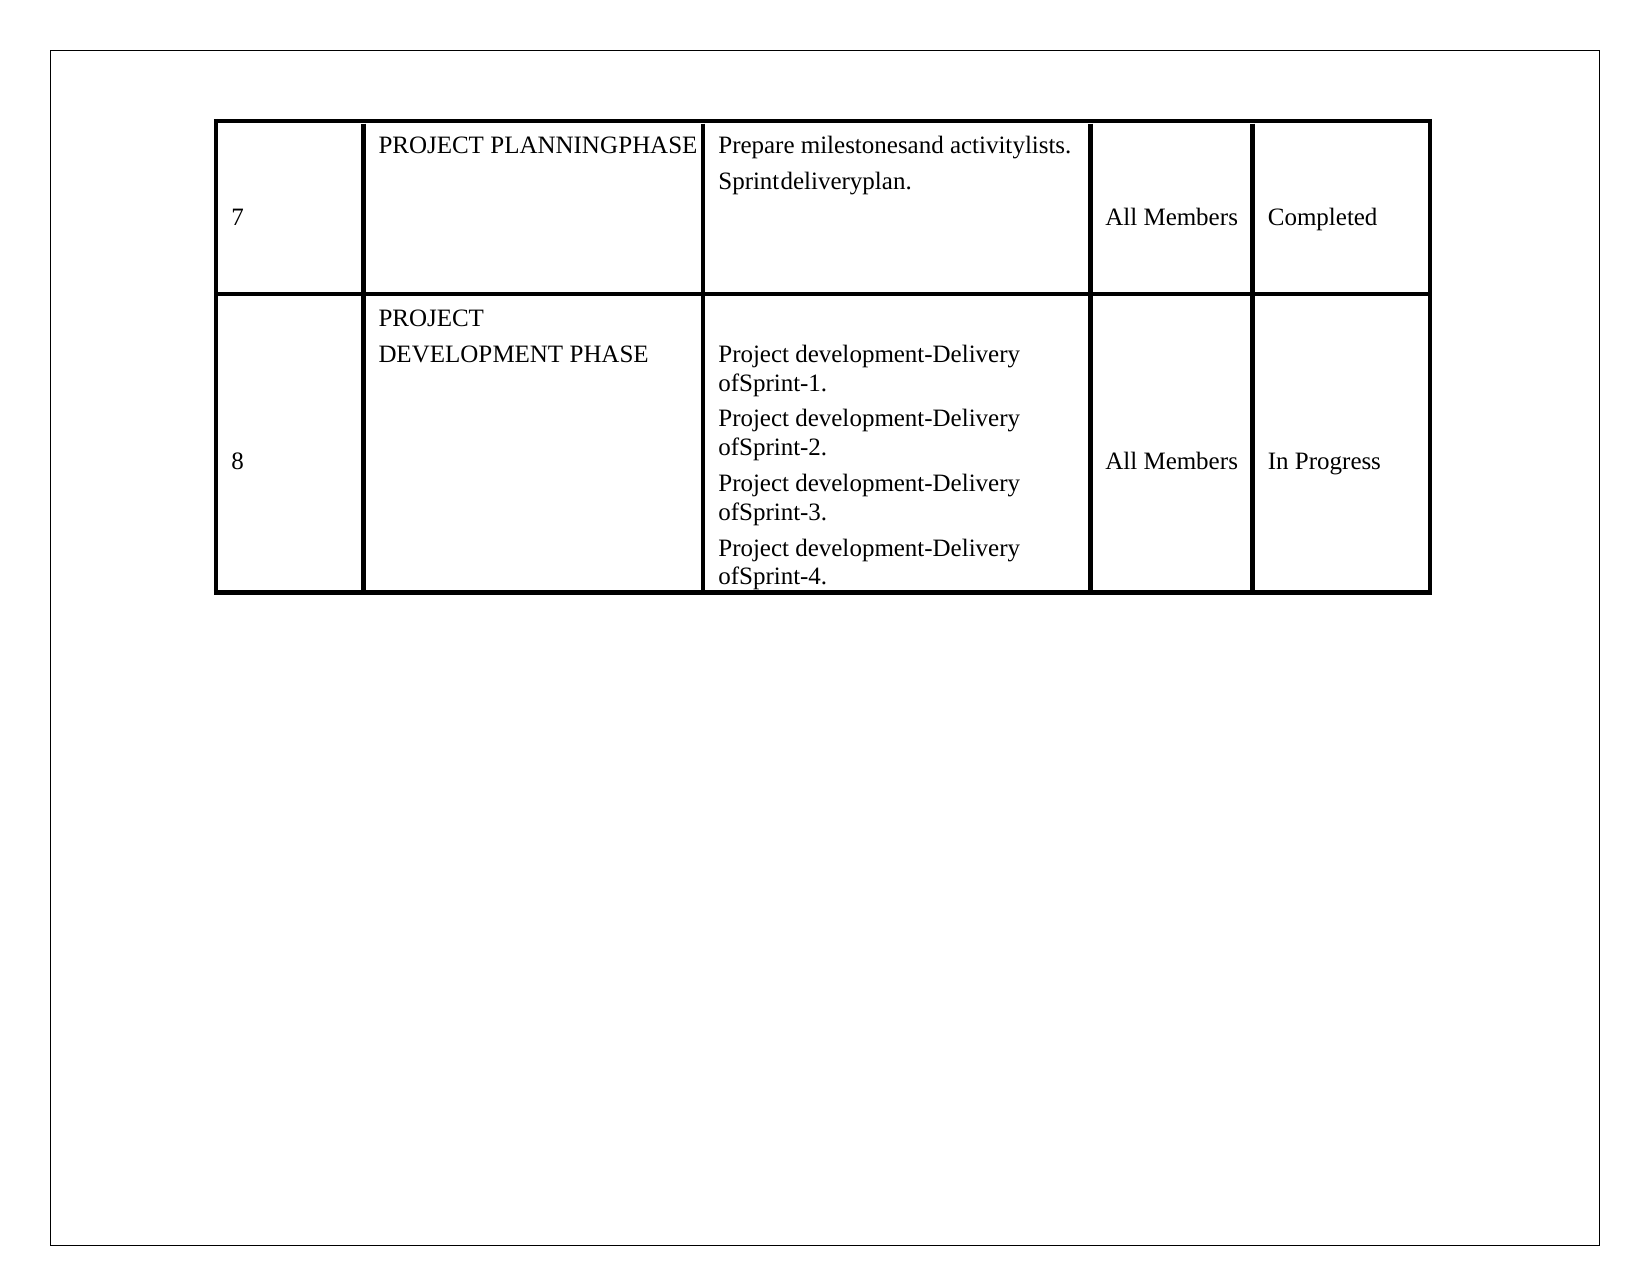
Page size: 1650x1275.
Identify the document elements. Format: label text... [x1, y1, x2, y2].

table_header PROJECT PLANNINGPHASE [366, 123, 703, 291]
table_cell All Members [1093, 296, 1250, 590]
table_cell In Progress [1255, 296, 1428, 590]
table_cell PROJECT DEVELOPMENT PHASE [366, 296, 701, 590]
table_header 7 [218, 123, 363, 291]
table_cell Project development-Delivery ofSprint-1. Project development-Delivery ofSprint-2. Project development-Delivery ofSprint-3. Project development-Delivery ofSprint-4. [705, 296, 1088, 590]
table_cell 8 [218, 296, 361, 590]
table_header All Members [1093, 123, 1253, 291]
table_header Prepare milestonesand activitylists. Sprint deliveryplan. [705, 123, 1090, 291]
table_header Completed [1255, 123, 1428, 291]
